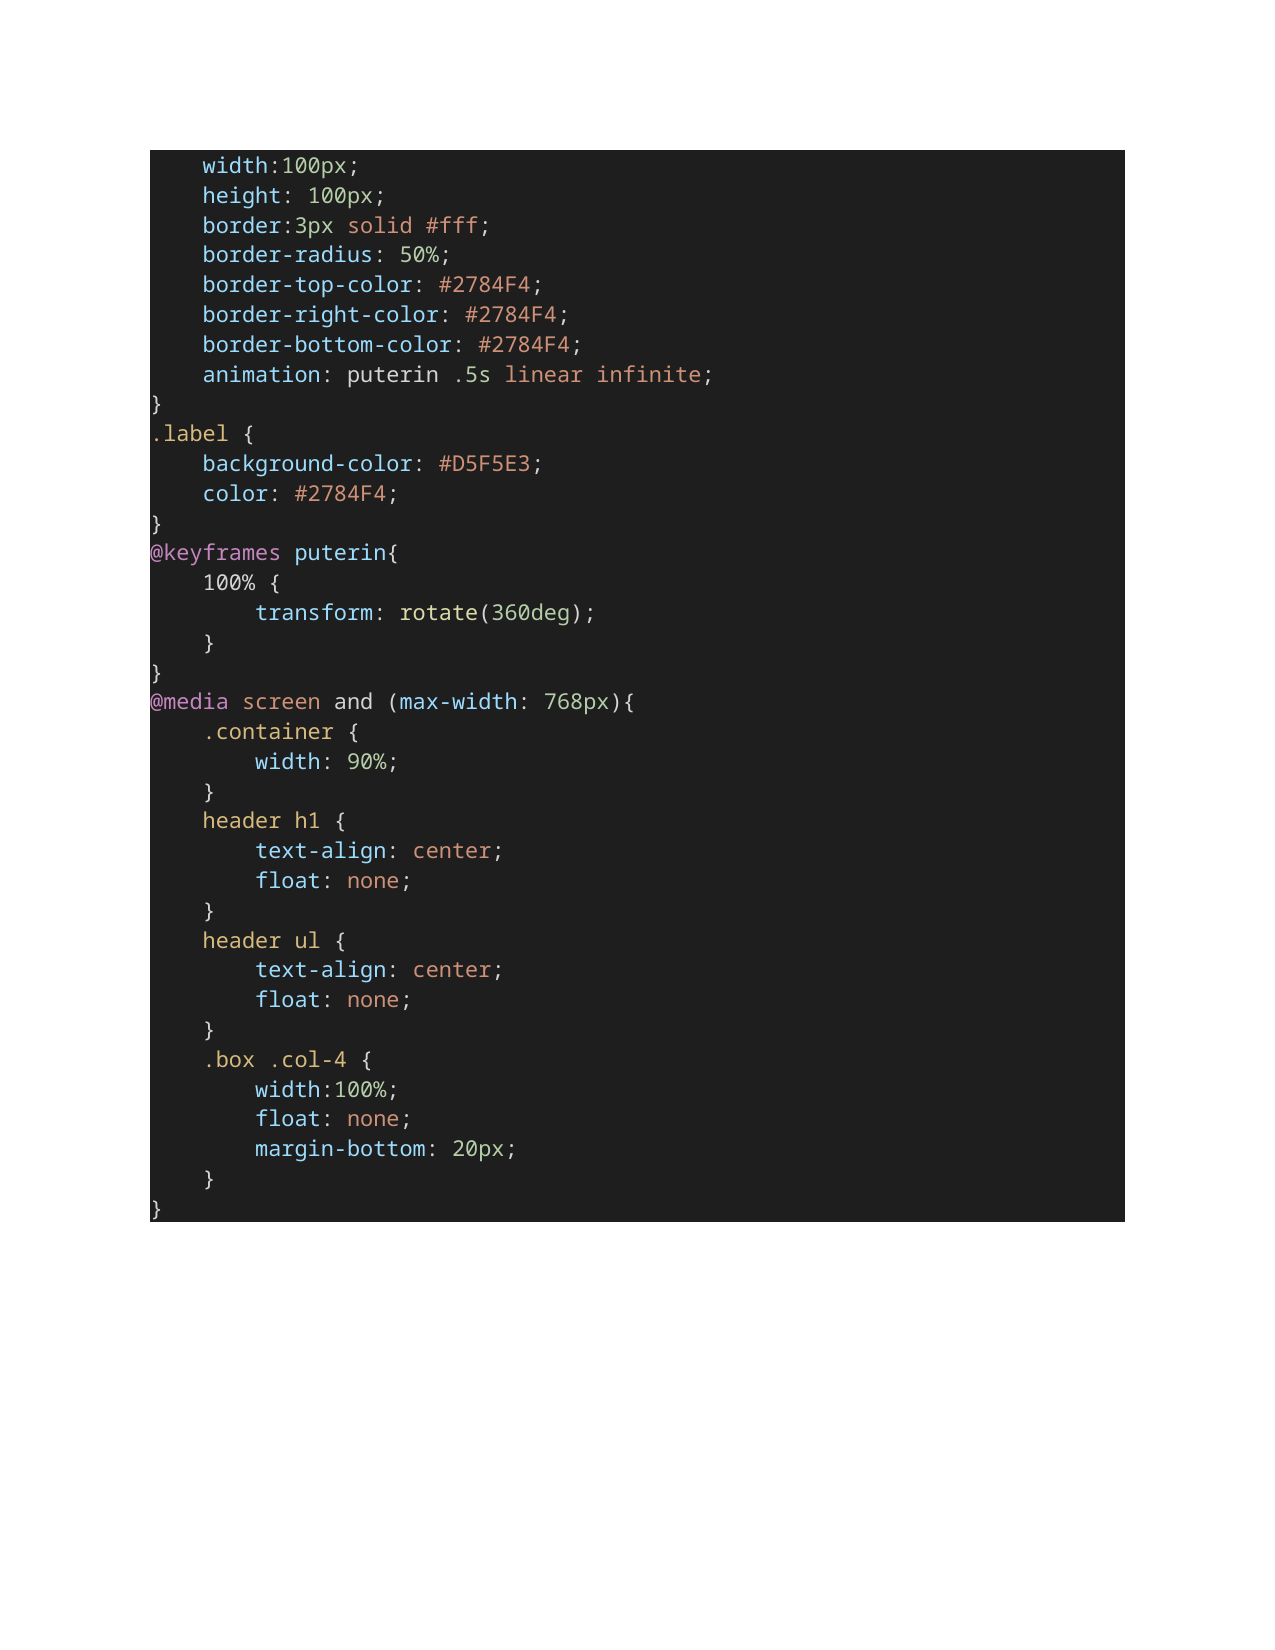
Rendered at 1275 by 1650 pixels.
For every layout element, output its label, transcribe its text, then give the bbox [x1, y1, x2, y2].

text float: none; [150, 984, 1125, 1014]
text border-bottom-color: #2784F4; [150, 329, 1125, 358]
text @keyframes puterin{ [150, 537, 1125, 567]
text } [150, 1163, 1125, 1193]
text } [150, 1193, 1125, 1222]
text height: 100px; [150, 180, 1125, 209]
text border-top-color: #2784F4; [150, 269, 1125, 299]
text text-align: center; [150, 835, 1125, 865]
text border-radius: 50%; [150, 239, 1125, 269]
text color: #2784F4; [150, 478, 1125, 507]
text float: none; [150, 1103, 1125, 1133]
text background-color: #D5F5E3; [150, 448, 1125, 478]
text margin-bottom: 20px; [150, 1133, 1125, 1163]
text } [150, 656, 1125, 686]
text .container { [150, 716, 1125, 746]
text .label { [150, 418, 1125, 448]
text } [150, 776, 1125, 805]
text .box .col-4 { [150, 1044, 1125, 1073]
text 100% { [150, 567, 1125, 597]
text border:3px solid #fff; [150, 209, 1125, 239]
text } [150, 507, 1125, 537]
text width: 90%; [150, 746, 1125, 776]
text } [150, 1014, 1125, 1044]
text header h1 { [150, 805, 1125, 835]
text } [150, 627, 1125, 656]
text width:100px; [150, 150, 1125, 180]
text } [150, 388, 1125, 418]
text animation: puterin .5s linear infinite; [150, 358, 1125, 388]
text border-right-color: #2784F4; [150, 299, 1125, 329]
text @media screen and (max-width: 768px){ [150, 686, 1125, 716]
text text-align: center; [150, 954, 1125, 984]
text transform: rotate(360deg); [150, 597, 1125, 627]
text header ul { [150, 924, 1125, 954]
text float: none; [150, 865, 1125, 895]
text } [150, 895, 1125, 924]
text width:100%; [150, 1073, 1125, 1103]
